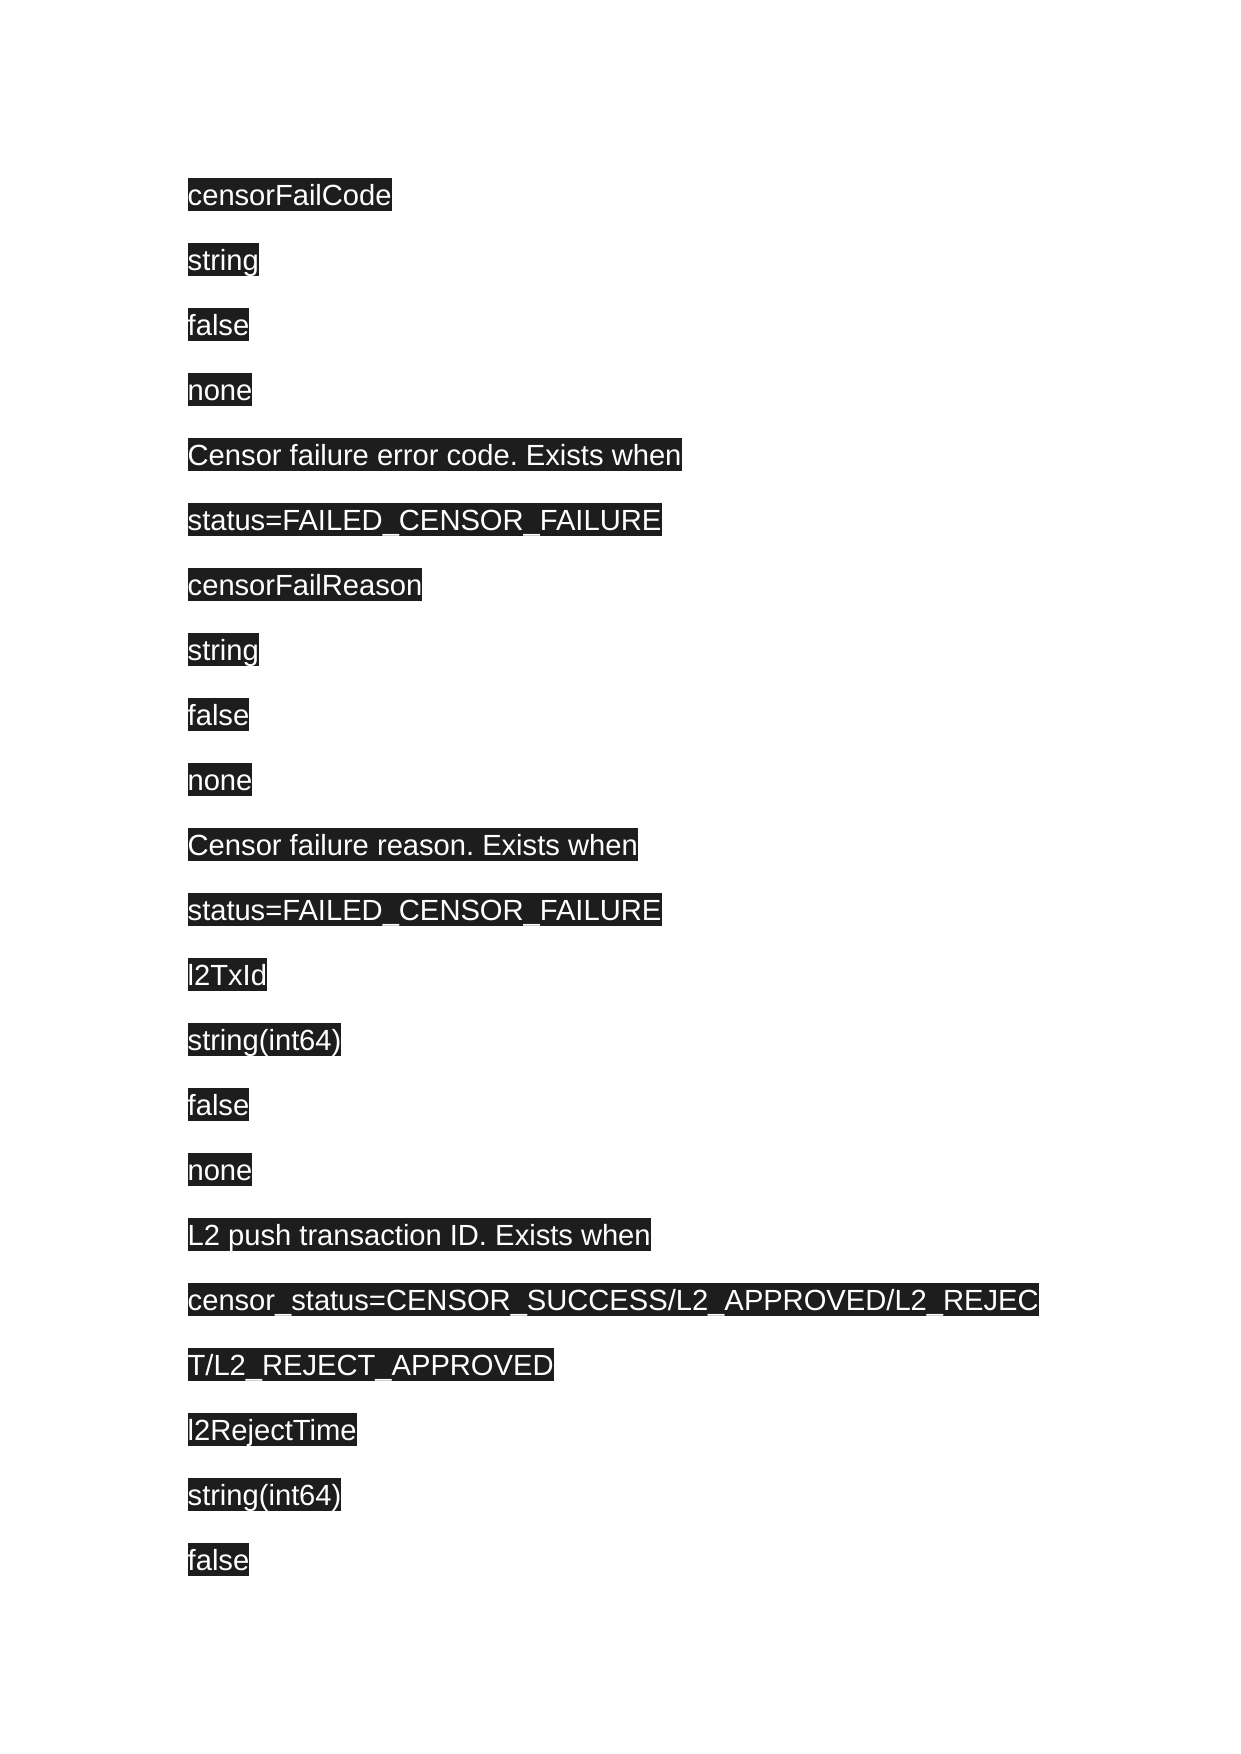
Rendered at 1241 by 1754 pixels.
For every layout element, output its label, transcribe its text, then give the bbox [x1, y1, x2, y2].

text none [187, 747, 1053, 812]
text none [187, 357, 1053, 422]
text Censor failure reason. Exists when status=FAILED_CENSOR_FAILURE [187, 812, 1053, 942]
text false [187, 1072, 1053, 1137]
text false [187, 1527, 1053, 1592]
text censorFailCode [187, 162, 1053, 227]
text L2 push transaction ID. Exists when censor_status=CENSOR_SUCCESS/L2_APPROVED/L2_REJECT/L2_REJECT_APPROVED [187, 1202, 1053, 1397]
text false [187, 682, 1053, 747]
text l2TxId [187, 942, 1053, 1007]
text string [187, 617, 1053, 682]
text string(int64) [187, 1007, 1053, 1072]
text Censor failure error code. Exists when status=FAILED_CENSOR_FAILURE [187, 422, 1053, 552]
text string(int64) [187, 1462, 1053, 1527]
text censorFailReason [187, 552, 1053, 617]
text none [187, 1137, 1053, 1202]
text l2RejectTime [187, 1397, 1053, 1462]
text string [187, 227, 1053, 292]
text false [187, 292, 1053, 357]
